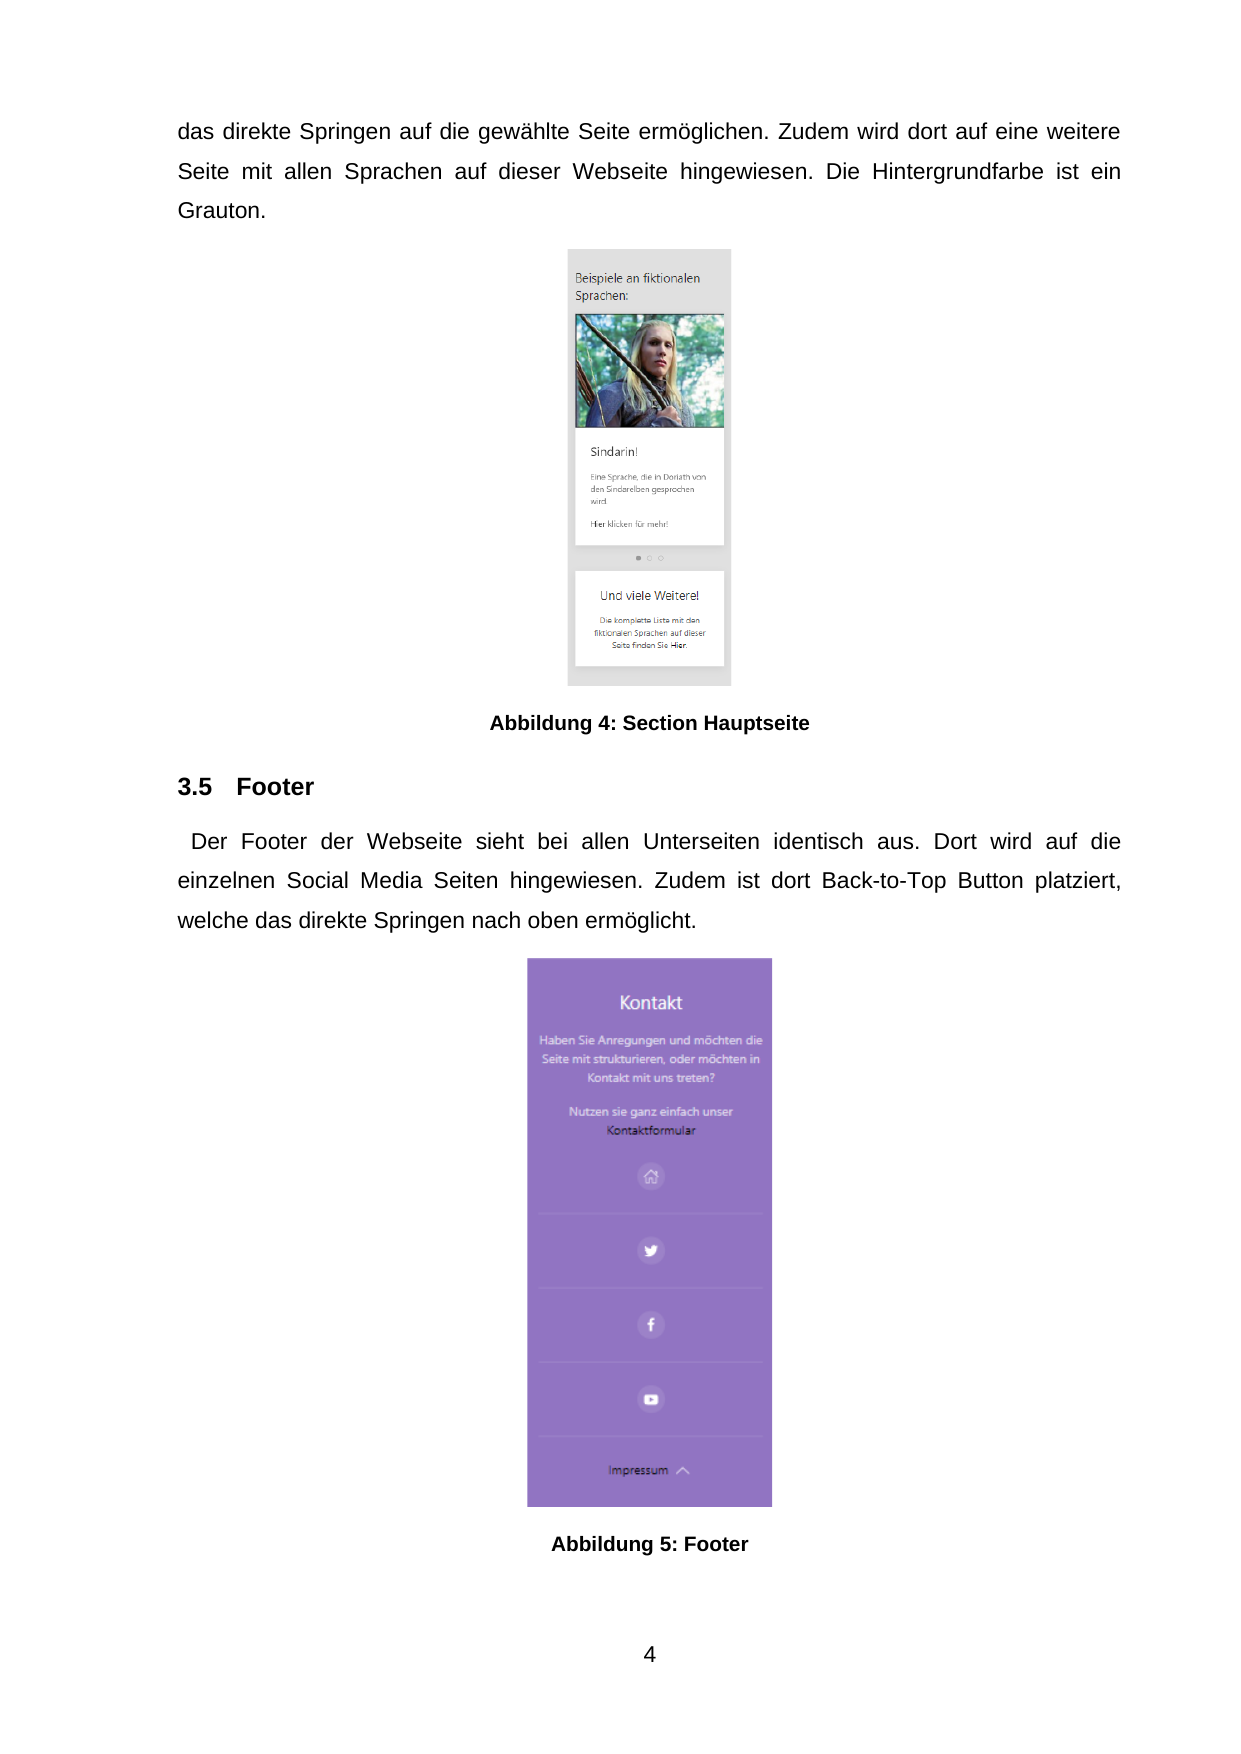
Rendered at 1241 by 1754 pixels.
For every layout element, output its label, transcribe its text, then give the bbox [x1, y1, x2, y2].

picture [567, 249, 732, 686]
text Abbildung 5: Footer [177, 1532, 1122, 1556]
text Der Footer der Webseite sieht bei allen Unterseiten identisch aus. Dort wird auf die einzelnen Social Media Seiten hingewiesen. Zudem ist dort Back-to-Top Button platziert, welche das direkte Springen nach oben ermöglicht. [177, 828, 1122, 933]
text Abbildung 4: Section Hauptseite [177, 711, 1122, 735]
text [177, 118, 1122, 223]
picture [527, 958, 773, 1507]
subtitle Footer [177, 772, 1122, 801]
